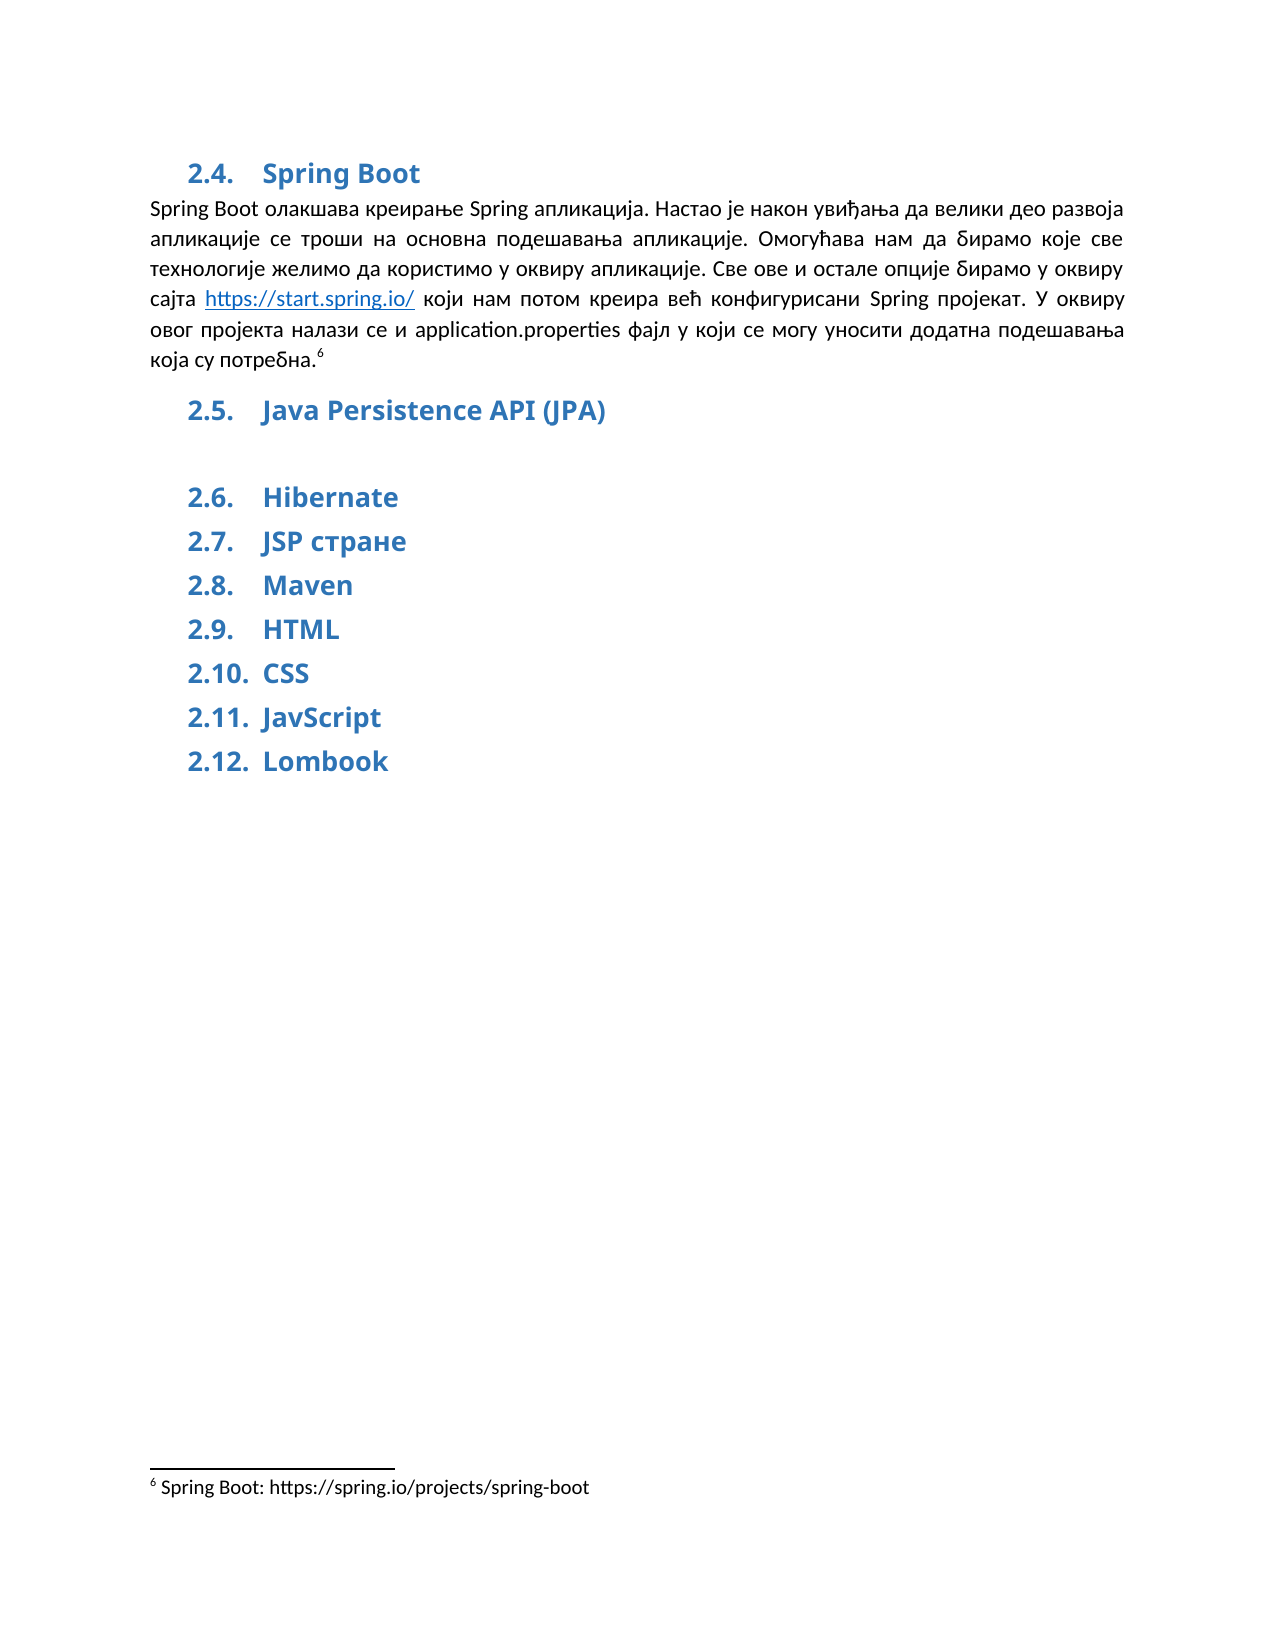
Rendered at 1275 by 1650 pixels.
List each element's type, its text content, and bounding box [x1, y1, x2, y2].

subtitle Lombook [187, 742, 1125, 779]
subtitle Hibernate [187, 478, 1125, 515]
subtitle Spring Boot [187, 154, 1125, 191]
subtitle CSS [187, 654, 1125, 691]
subtitle JSP стране [187, 522, 1125, 559]
subtitle HTML [187, 610, 1125, 647]
text Spring Boot олакшава креирање Spring апликација. Настао је након увиђања да велики део развоја апликације се троши на основна подешавања апликације. Омогућава нам да бирамо које све технологије желимо да користимо у оквиру апликације. Све ове и остале опције бирамо у оквиру сајта https://start.spring.io/ који нам потом креира већ конфигурисани Spring пројекат. У оквиру овог пројекта налази се и application.properties фајл у који се могу уносити додатна подешавања која су потребна. [150, 194, 1125, 373]
subtitle Java Persistence API (JPA) [187, 392, 1125, 429]
subtitle Maven [187, 566, 1125, 603]
subtitle JavScript [187, 698, 1125, 735]
